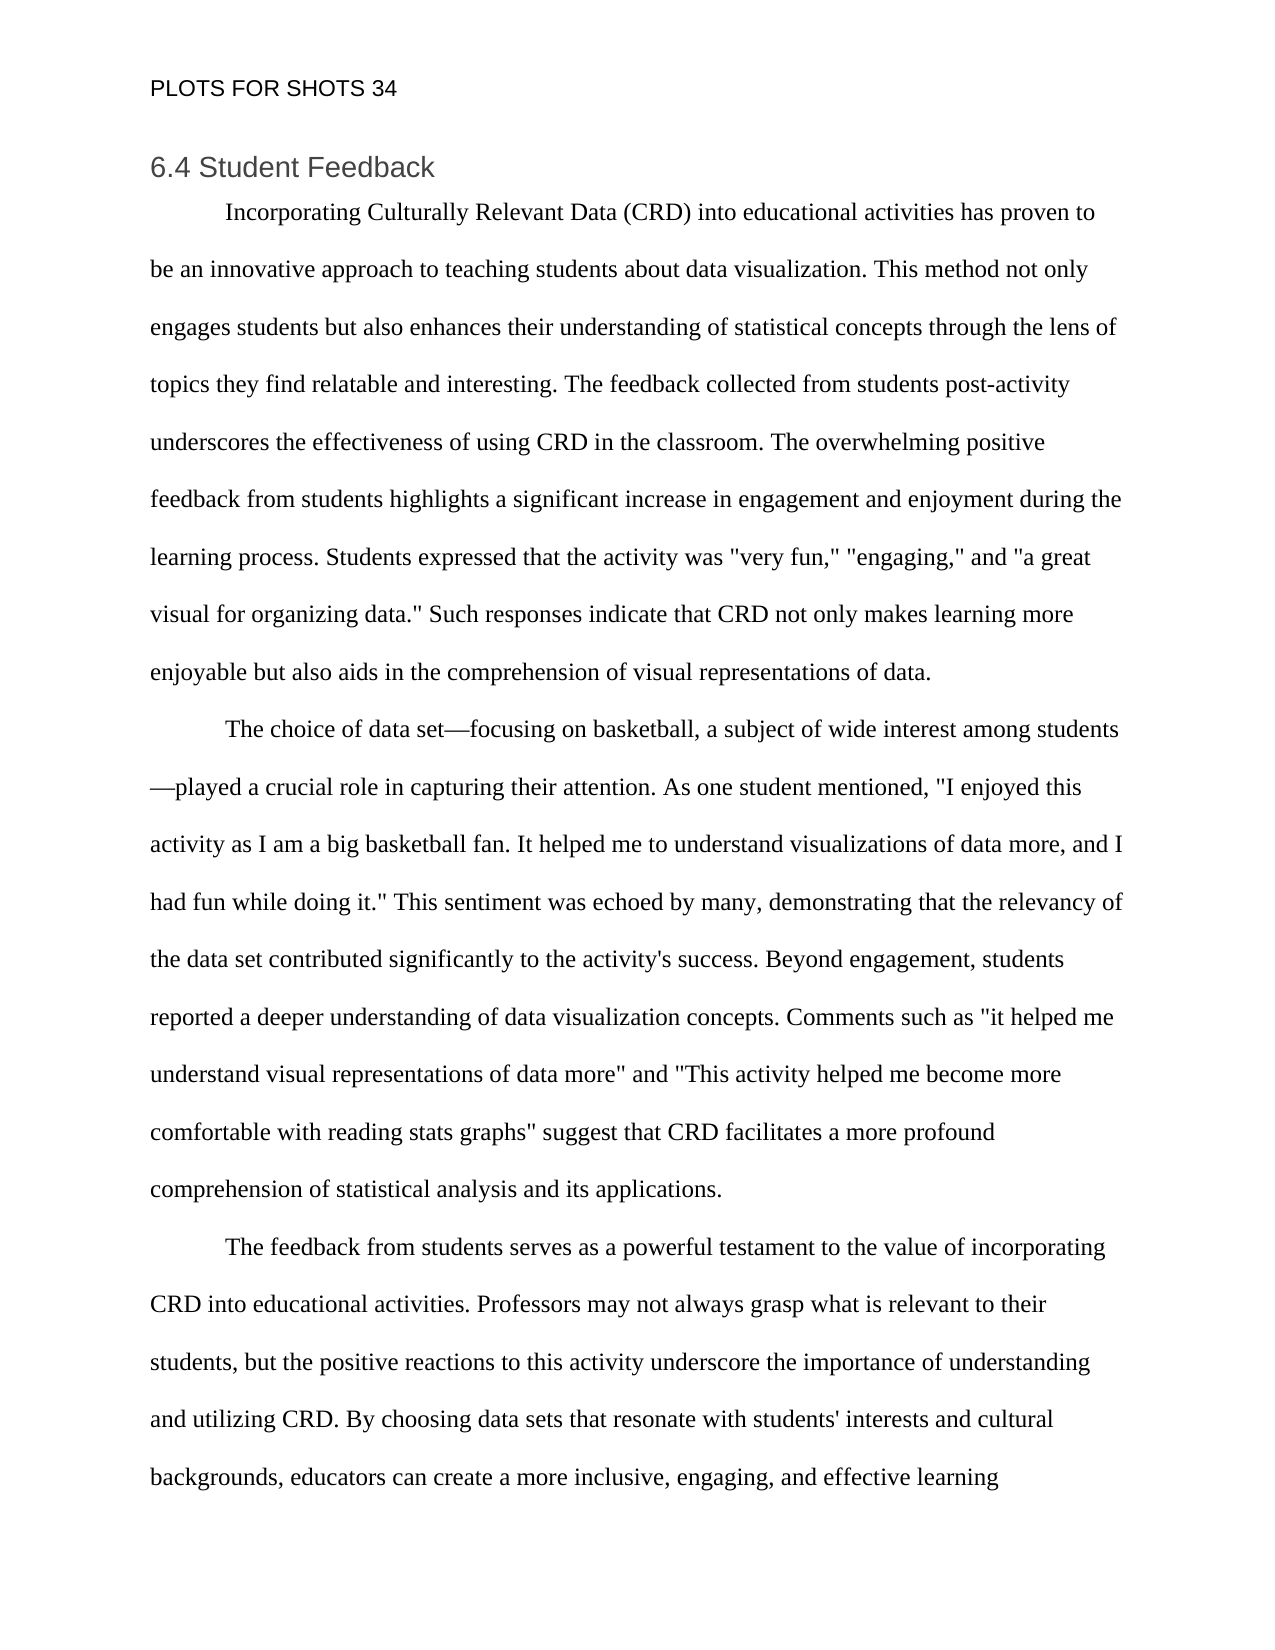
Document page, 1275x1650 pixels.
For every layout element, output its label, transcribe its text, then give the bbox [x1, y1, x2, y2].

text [150, 1232, 1125, 1491]
subtitle 6.4 Student Feedback [150, 150, 1125, 183]
text The choice of data set—focusing on basketball, a subject of wide interest among students—played a crucial role in capturing their attention. As one student mentioned, "I enjoyed this activity as I am a big basketball fan. It helped me to understand visualizations of data more, and I had fun while doing it." This sentiment was echoed by many, demonstrating that the relevancy of the data set contributed significantly to the activity's success. Beyond engagement, students reported a deeper understanding of data visualization concepts. Comments such as "it helped me understand visual representations of data more" and "This activity helped me become more comfortable with reading stats graphs" suggest that CRD facilitates a more profound comprehension of statistical analysis and its applications. [150, 714, 1125, 1203]
text Incorporating Culturally Relevant Data (CRD) into educational activities has proven to be an innovative approach to teaching students about data visualization. This method not only engages students but also enhances their understanding of statistical concepts through the lens of topics they find relatable and interesting. The feedback collected from students post-activity underscores the effectiveness of using CRD in the classroom. The overwhelming positive feedback from students highlights a significant increase in engagement and enjoyment during the learning process. Students expressed that the activity was "very fun," "engaging," and "a great visual for organizing data." Such responses indicate that CRD not only makes learning more enjoyable but also aids in the comprehension of visual representations of data. [150, 197, 1125, 686]
